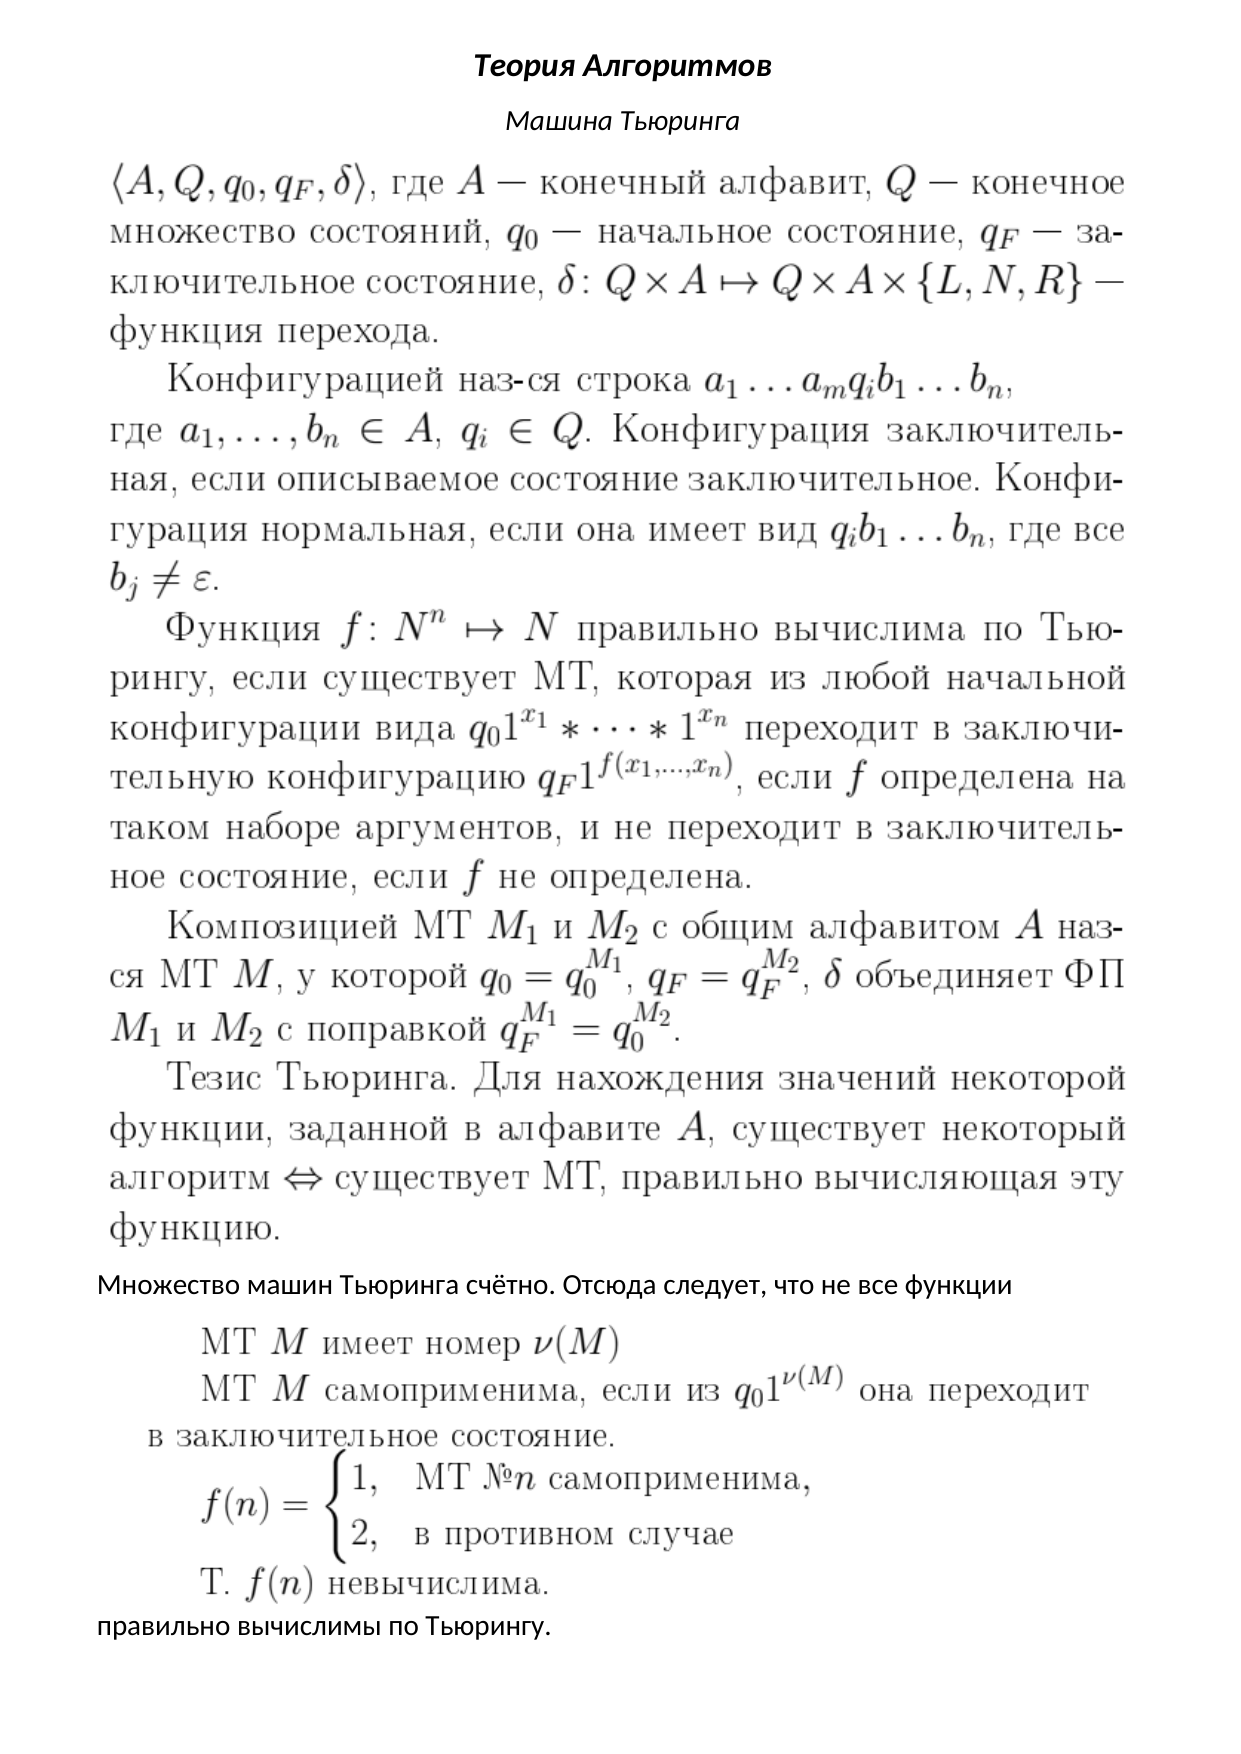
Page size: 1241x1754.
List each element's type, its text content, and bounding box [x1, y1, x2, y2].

picture [96, 154, 1152, 1250]
text Теория Алгоритмов [97, 44, 1152, 85]
text Машина Тьюринга [97, 102, 1152, 137]
picture [139, 1321, 1101, 1608]
